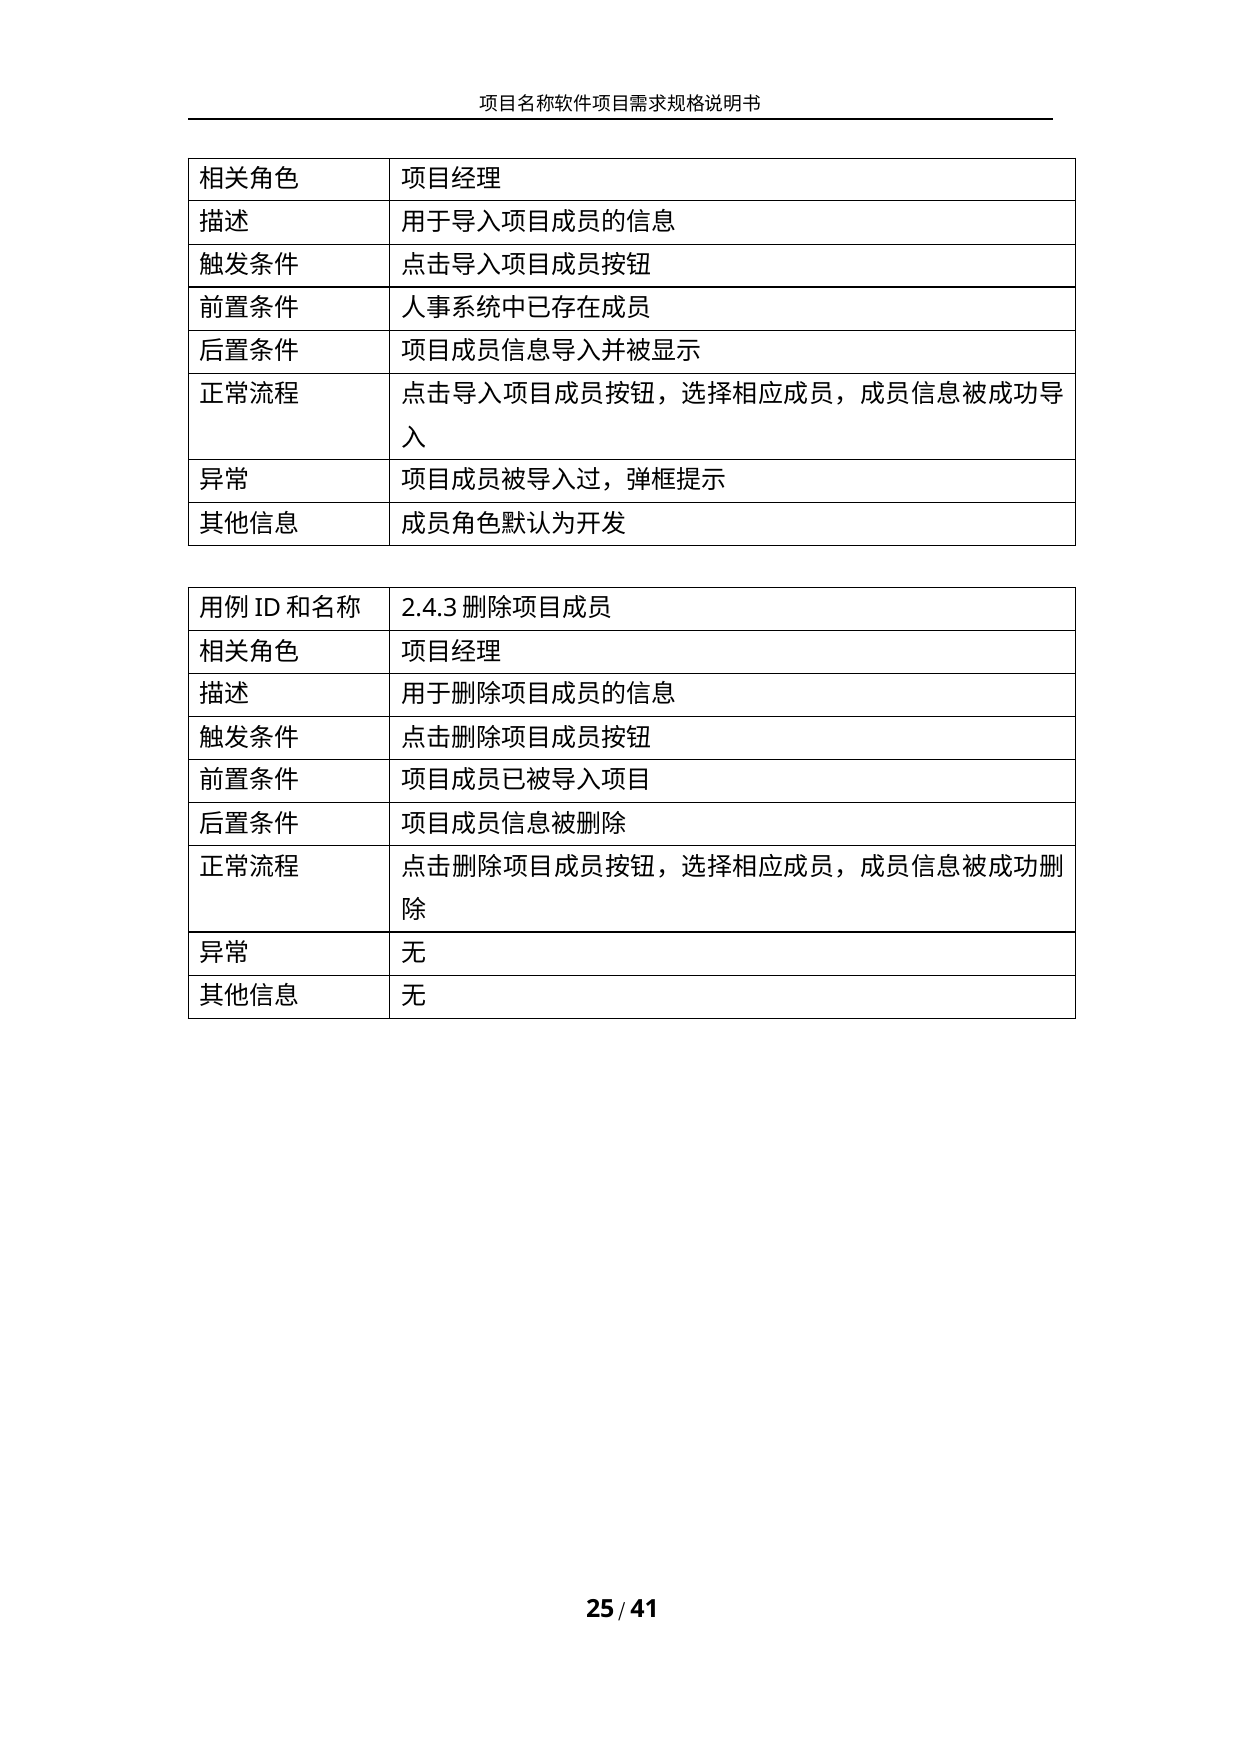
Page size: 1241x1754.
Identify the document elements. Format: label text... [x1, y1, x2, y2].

table_cell 描述 [189, 674, 389, 716]
table_cell 正常流程 [189, 846, 389, 931]
table_cell 项目经理 [390, 159, 1075, 200]
table_cell 后置条件 [189, 331, 389, 372]
table_cell 异常 [189, 460, 389, 502]
table_cell 成员角色默认为开发 [390, 503, 1075, 545]
table_cell 项目成员信息导入并被显示 [390, 331, 1075, 372]
table_cell 异常 [189, 933, 389, 974]
table_header 用例ID和名称 [189, 588, 389, 630]
table_cell 触发条件 [189, 717, 389, 759]
table_cell 触发条件 [189, 245, 389, 286]
table_cell 相关角色 [189, 159, 389, 200]
table_cell 项目成员信息被删除 [390, 803, 1075, 845]
table_cell 人事系统中已存在成员 [390, 288, 1075, 329]
table_cell 点击导入项目成员按钮，选择相应成员，成员信息被成功导入 [390, 374, 1075, 459]
table_cell 前置条件 [189, 288, 389, 329]
table_cell 项目经理 [390, 631, 1075, 673]
table_cell 点击导入项目成员按钮 [390, 245, 1075, 286]
table_cell 描述 [189, 201, 389, 243]
table_cell 用于导入项目成员的信息 [390, 201, 1075, 243]
table_cell 无 [390, 976, 1075, 1017]
table_cell 其他信息 [189, 503, 389, 545]
table_cell 点击删除项目成员按钮，选择相应成员，成员信息被成功删除 [390, 846, 1075, 931]
table_cell 项目成员被导入过，弹框提示 [390, 460, 1075, 502]
table_cell 正常流程 [189, 374, 389, 459]
table_header 2.4.3删除项目成员 [390, 588, 1075, 630]
table_cell 相关角色 [189, 631, 389, 673]
table_cell 用于删除项目成员的信息 [390, 674, 1075, 716]
table_cell 项目成员已被导入项目 [390, 760, 1075, 802]
table_cell 其他信息 [189, 976, 389, 1017]
table_cell 后置条件 [189, 803, 389, 845]
table_cell 前置条件 [189, 760, 389, 802]
table_cell 点击删除项目成员按钮 [390, 717, 1075, 759]
table_cell 无 [390, 933, 1075, 974]
